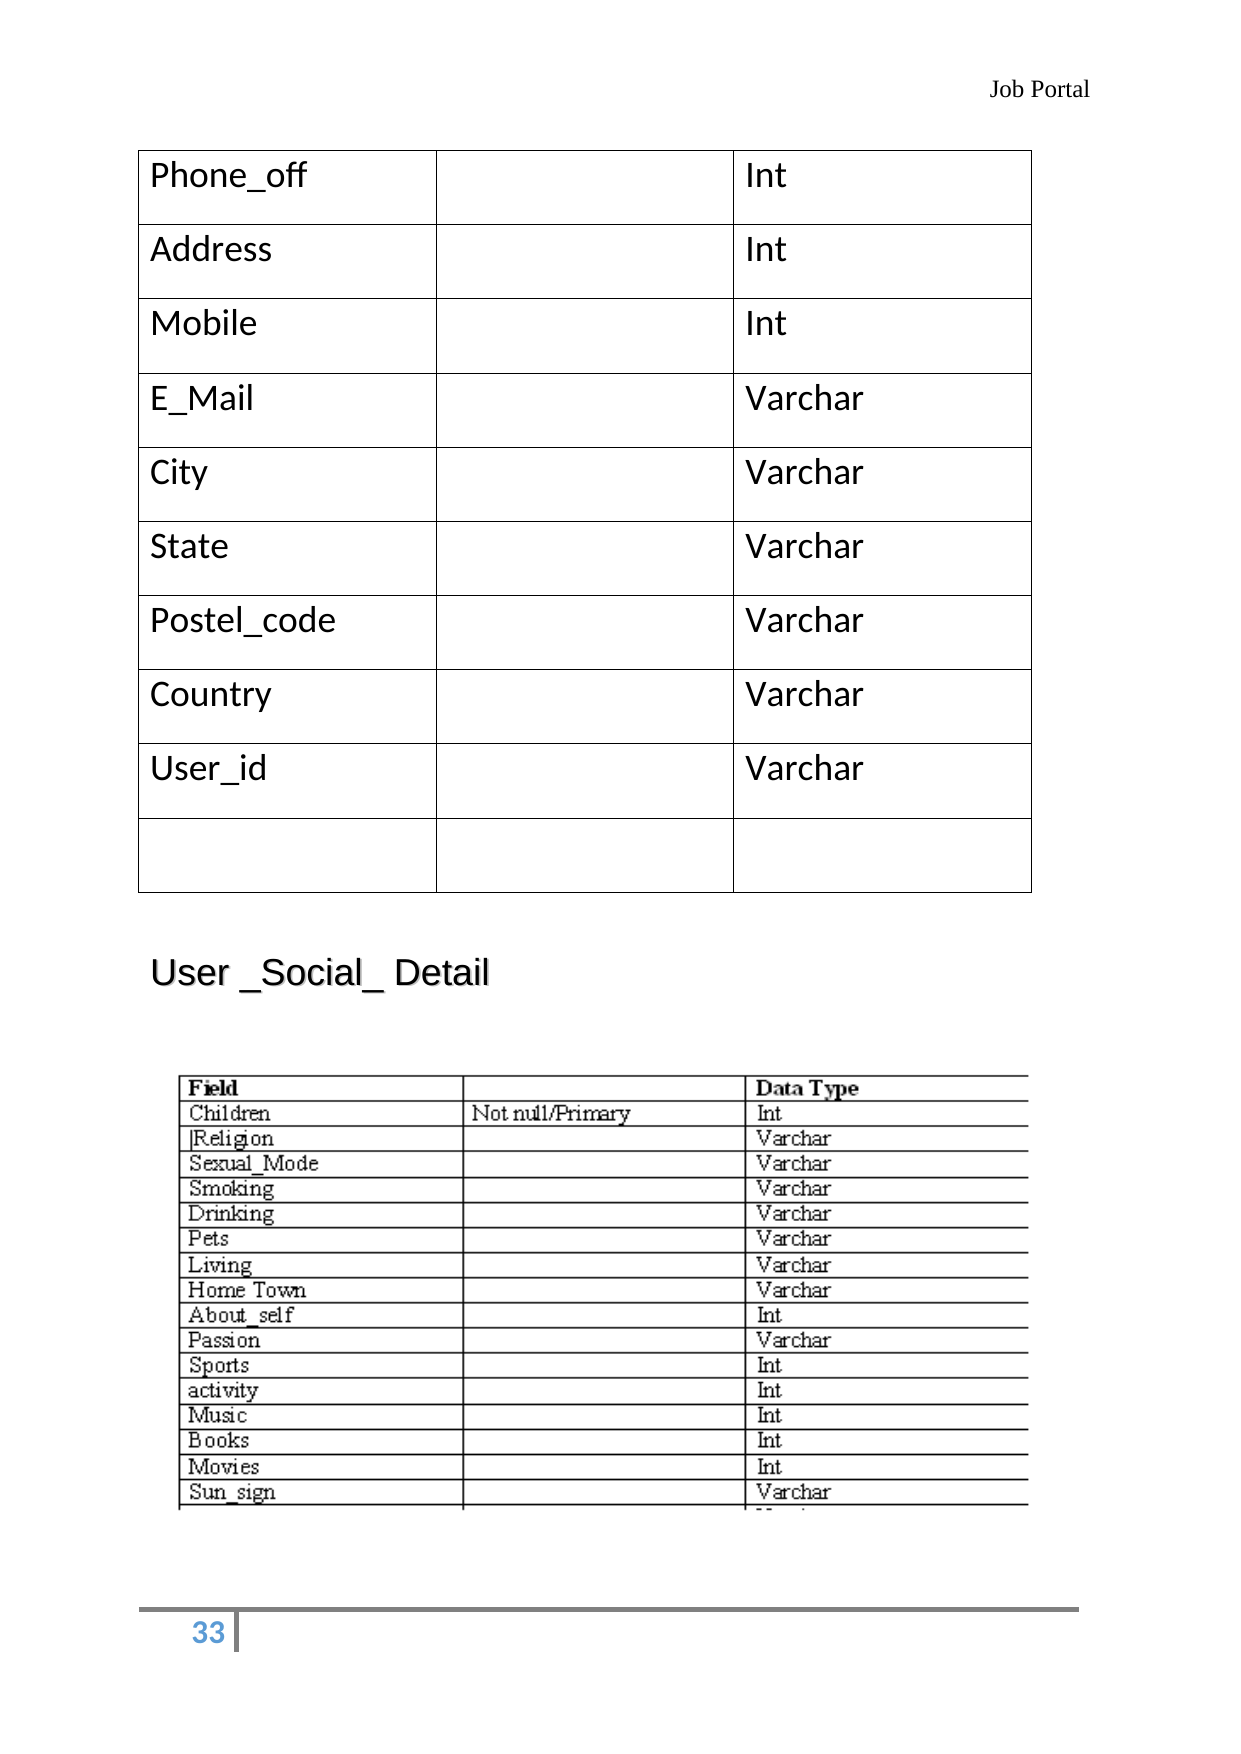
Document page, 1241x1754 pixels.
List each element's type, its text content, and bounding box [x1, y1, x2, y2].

table_cell [734, 819, 1031, 892]
table_cell Varchar [734, 522, 1031, 595]
subtitle User _Social_ Detail [150, 950, 1090, 993]
table_cell Address [139, 225, 436, 298]
table_cell Int [734, 151, 1031, 224]
table_cell [437, 596, 733, 669]
picture [150, 1052, 1044, 1515]
table_cell [437, 522, 733, 595]
table_cell State [139, 522, 436, 595]
table_cell [139, 819, 436, 892]
table_cell Phone_off [139, 151, 436, 224]
table_cell [139, 299, 436, 372]
table_cell City [139, 448, 436, 521]
table_cell User_id [139, 744, 436, 817]
table_cell Varchar [734, 448, 1031, 521]
table_cell [437, 744, 733, 817]
table_cell E_Mail [139, 374, 436, 447]
table_cell Varchar [734, 670, 1031, 743]
table_cell [437, 374, 733, 447]
table_cell Varchar [734, 596, 1031, 669]
table_cell Postel_code [139, 596, 436, 669]
table_cell Varchar [734, 744, 1031, 817]
table_cell Int [734, 225, 1031, 298]
table_cell [437, 151, 733, 224]
table_cell Int [734, 299, 1031, 372]
table_cell [437, 299, 733, 372]
table_cell Country [139, 670, 436, 743]
table_cell Varchar [734, 374, 1031, 447]
table_cell [437, 819, 733, 892]
table_cell [437, 225, 733, 298]
table_cell [437, 670, 733, 743]
table_cell [437, 448, 733, 521]
